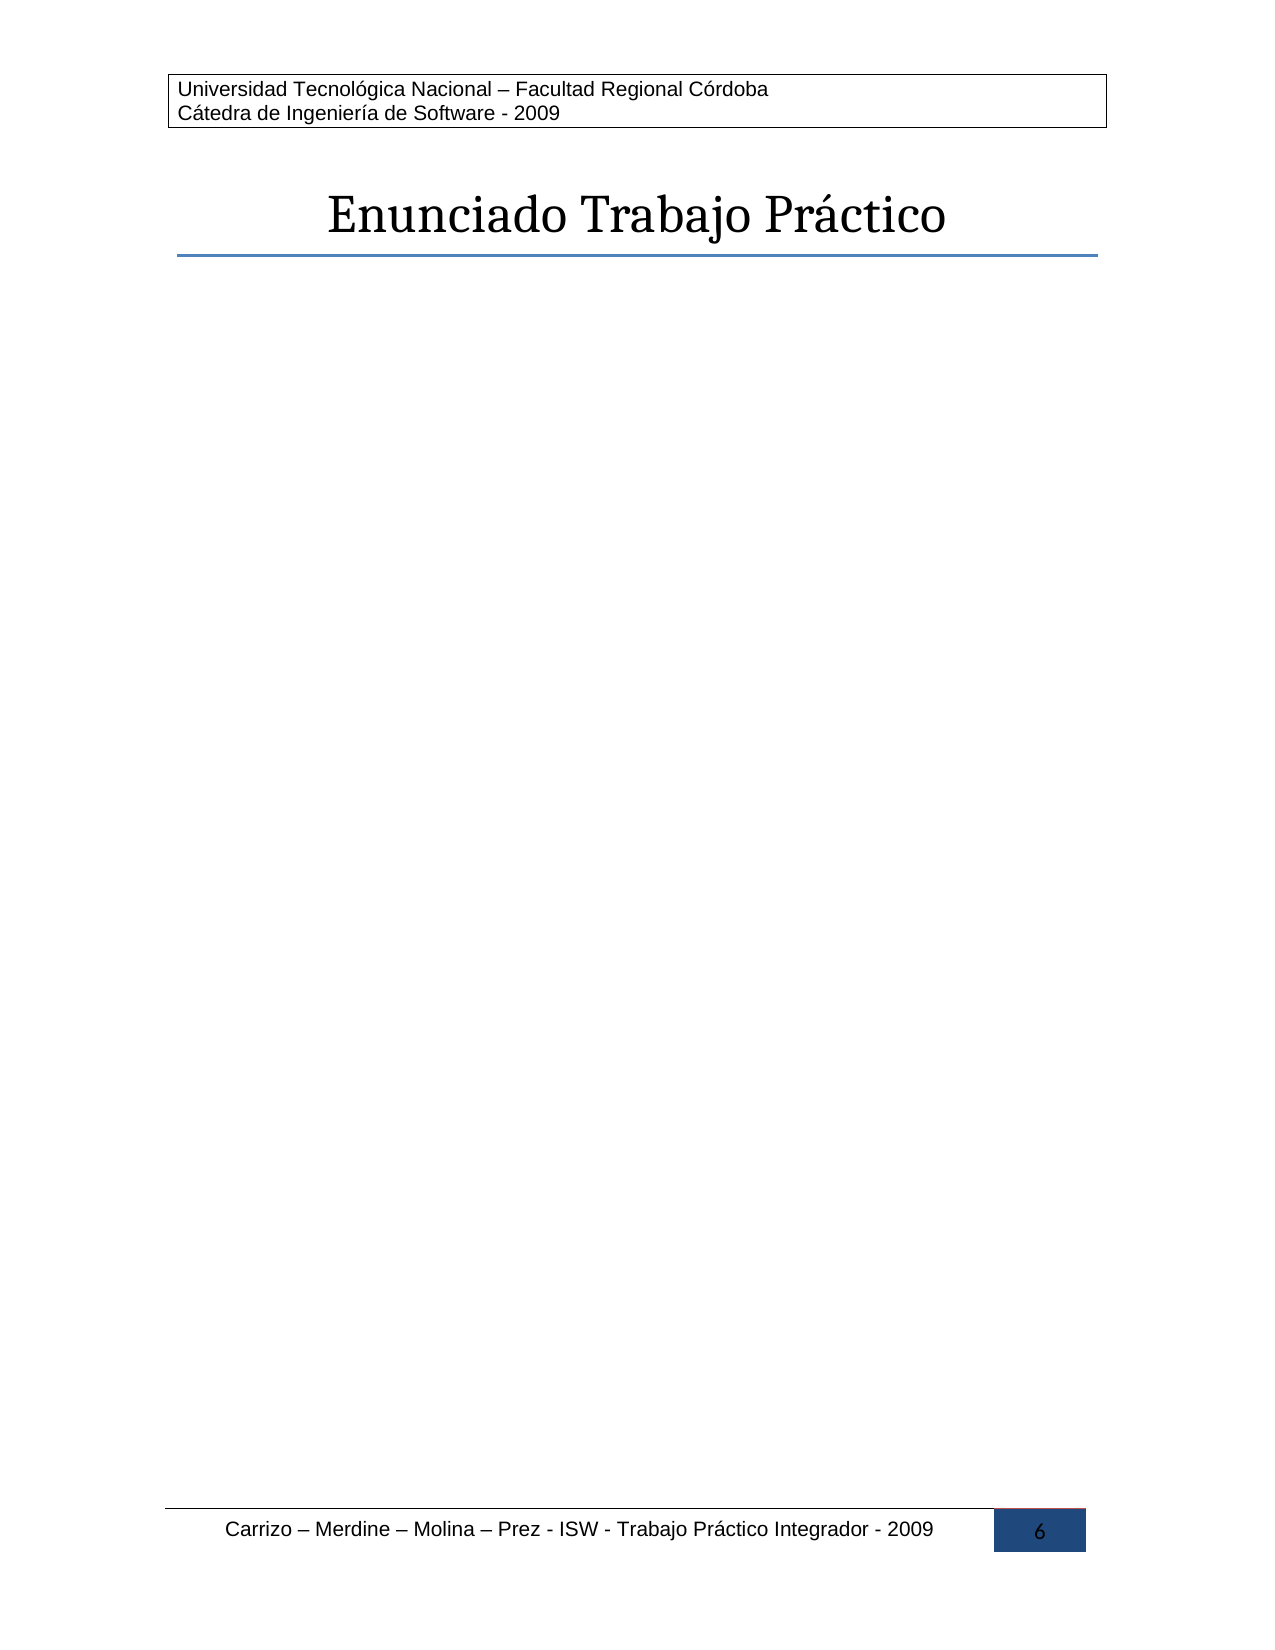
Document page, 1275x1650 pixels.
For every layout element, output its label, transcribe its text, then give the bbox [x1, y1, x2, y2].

title Enunciado Trabajo Práctico [177, 184, 1098, 254]
